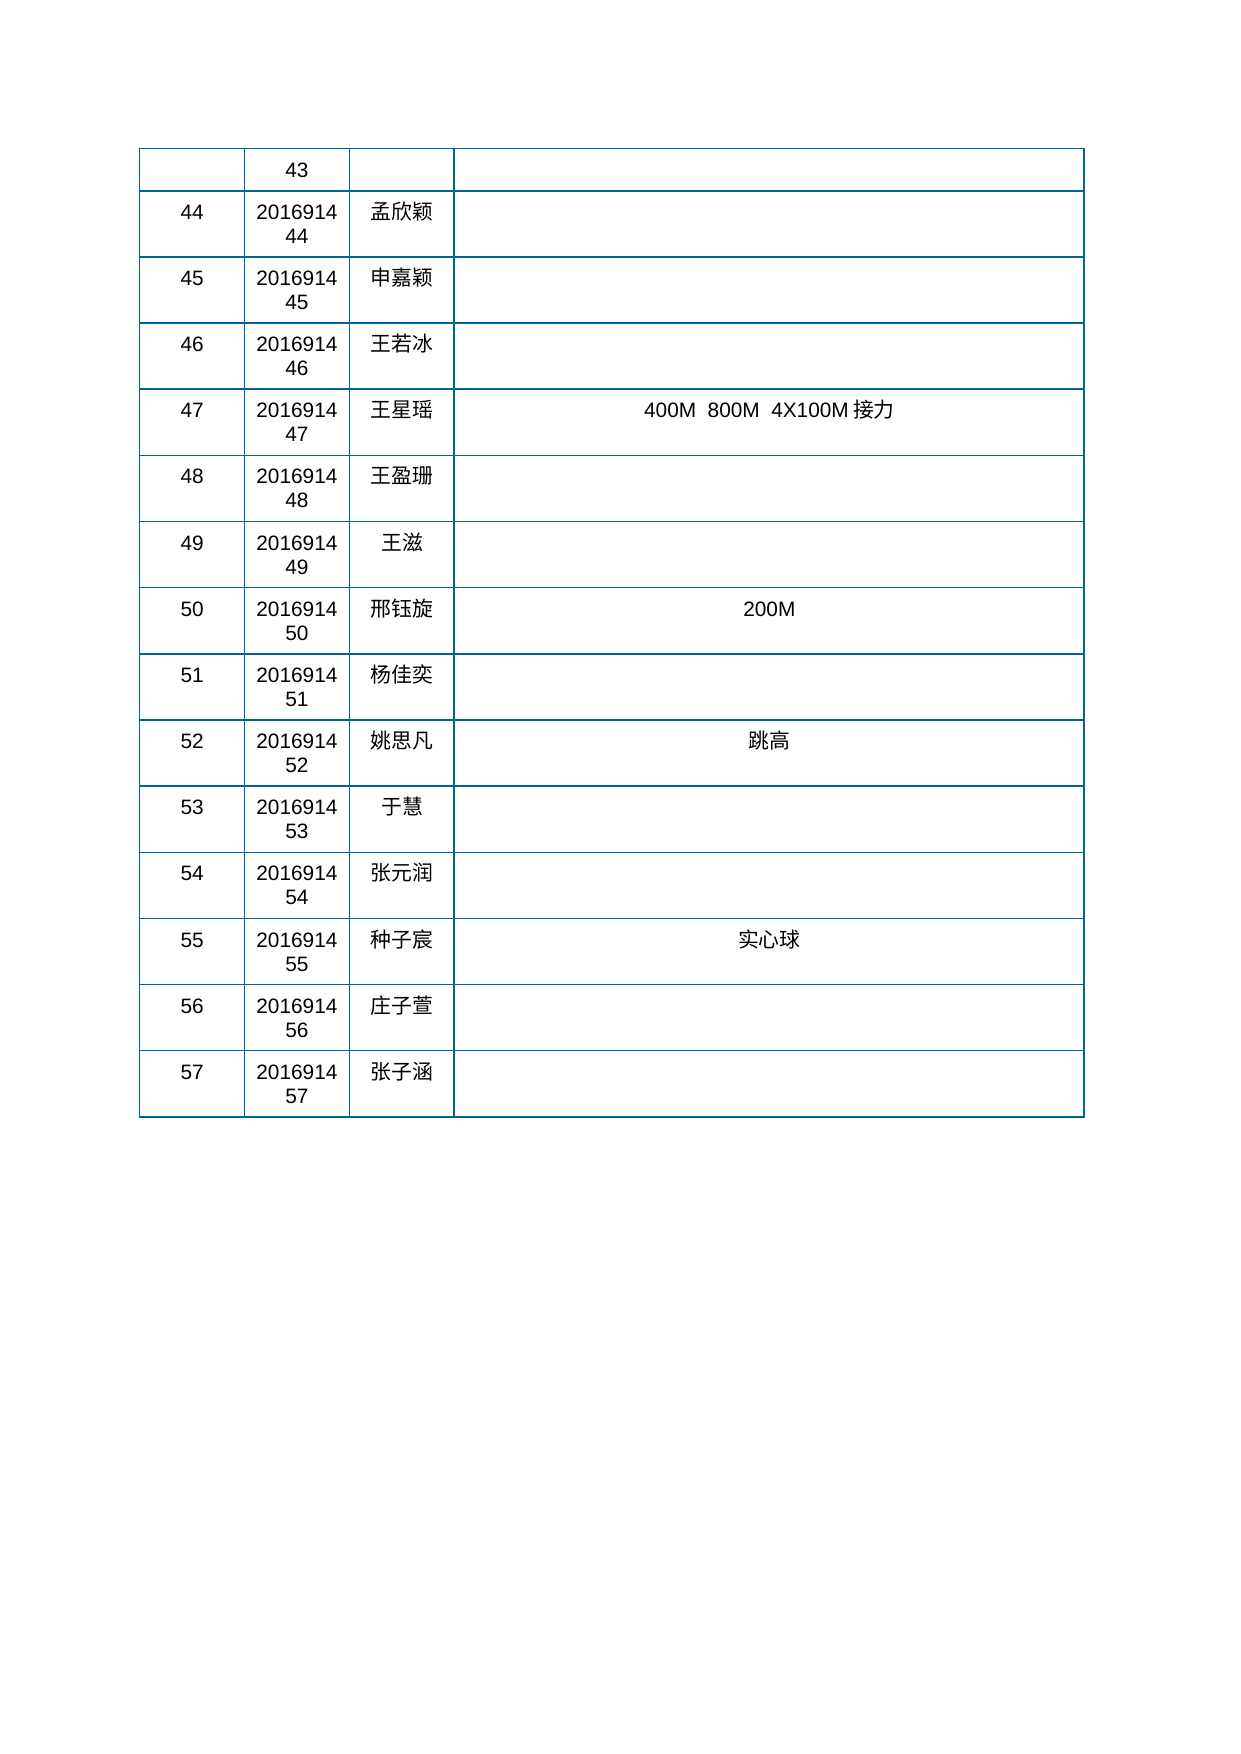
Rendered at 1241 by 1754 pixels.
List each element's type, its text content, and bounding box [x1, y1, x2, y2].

table_cell 张子涵 [350, 1051, 453, 1116]
table_cell 201691454 [245, 853, 349, 917]
table_cell 王盈珊 [350, 456, 453, 521]
table_cell 王星瑶 [350, 390, 453, 454]
table_cell 种子宸 [350, 919, 453, 984]
table_cell [455, 1051, 1083, 1116]
table_cell 201691445 [245, 258, 349, 322]
table_cell 400M 800M 4X100M接力 [455, 390, 1083, 454]
table_cell 马子馨 [350, 149, 453, 190]
table_cell 201691443 [245, 149, 349, 190]
table_cell 57 [140, 1051, 244, 1116]
table_cell 56 [140, 985, 244, 1050]
table_cell [455, 655, 1083, 719]
table_cell 48 [140, 456, 244, 521]
table_cell 201691448 [245, 456, 349, 521]
table_cell [455, 258, 1083, 322]
table_cell 200M [455, 588, 1083, 653]
table_cell 邢钰旋 [350, 588, 453, 653]
table_cell [455, 456, 1083, 521]
table_cell 孟欣颖 [350, 192, 453, 256]
table_cell 201691446 [245, 324, 349, 388]
table_cell [455, 192, 1083, 256]
table_cell 201691457 [245, 1051, 349, 1116]
table_cell 201691453 [245, 787, 349, 851]
table_cell 张元润 [350, 853, 453, 917]
table_cell 52 [140, 721, 244, 785]
table_cell 201691451 [245, 655, 349, 719]
table_cell 杨佳奕 [350, 655, 453, 719]
table_cell 于慧 [350, 787, 453, 851]
table_cell 王滋 [350, 522, 453, 587]
table_cell [455, 985, 1083, 1050]
table_cell [455, 853, 1083, 917]
table_cell 201691447 [245, 390, 349, 454]
table_cell 50 [140, 588, 244, 653]
table_cell 201691450 [245, 588, 349, 653]
table_cell 43 [140, 149, 244, 190]
table_cell 201691455 [245, 919, 349, 984]
table_cell 201691444 [245, 192, 349, 256]
table_cell 47 [140, 390, 244, 454]
table_cell 王若冰 [350, 324, 453, 388]
table_cell 201691456 [245, 985, 349, 1050]
table_cell 49 [140, 522, 244, 587]
table_cell 44 [140, 192, 244, 256]
table_cell 201691449 [245, 522, 349, 587]
table_cell [455, 522, 1083, 587]
table_cell 跳高 [455, 721, 1083, 785]
table_cell 201691452 [245, 721, 349, 785]
table_cell 51 [140, 655, 244, 719]
table_cell 45 [140, 258, 244, 322]
table_cell [455, 787, 1083, 851]
table_cell 姚思凡 [350, 721, 453, 785]
table_cell 实心球 [455, 919, 1083, 984]
table_cell 55 [140, 919, 244, 984]
table_cell [455, 149, 1083, 190]
table_cell 54 [140, 853, 244, 917]
table_cell 庄子萱 [350, 985, 453, 1050]
table_cell 申嘉颖 [350, 258, 453, 322]
table_cell 53 [140, 787, 244, 851]
table_cell 46 [140, 324, 244, 388]
table_cell [455, 324, 1083, 388]
